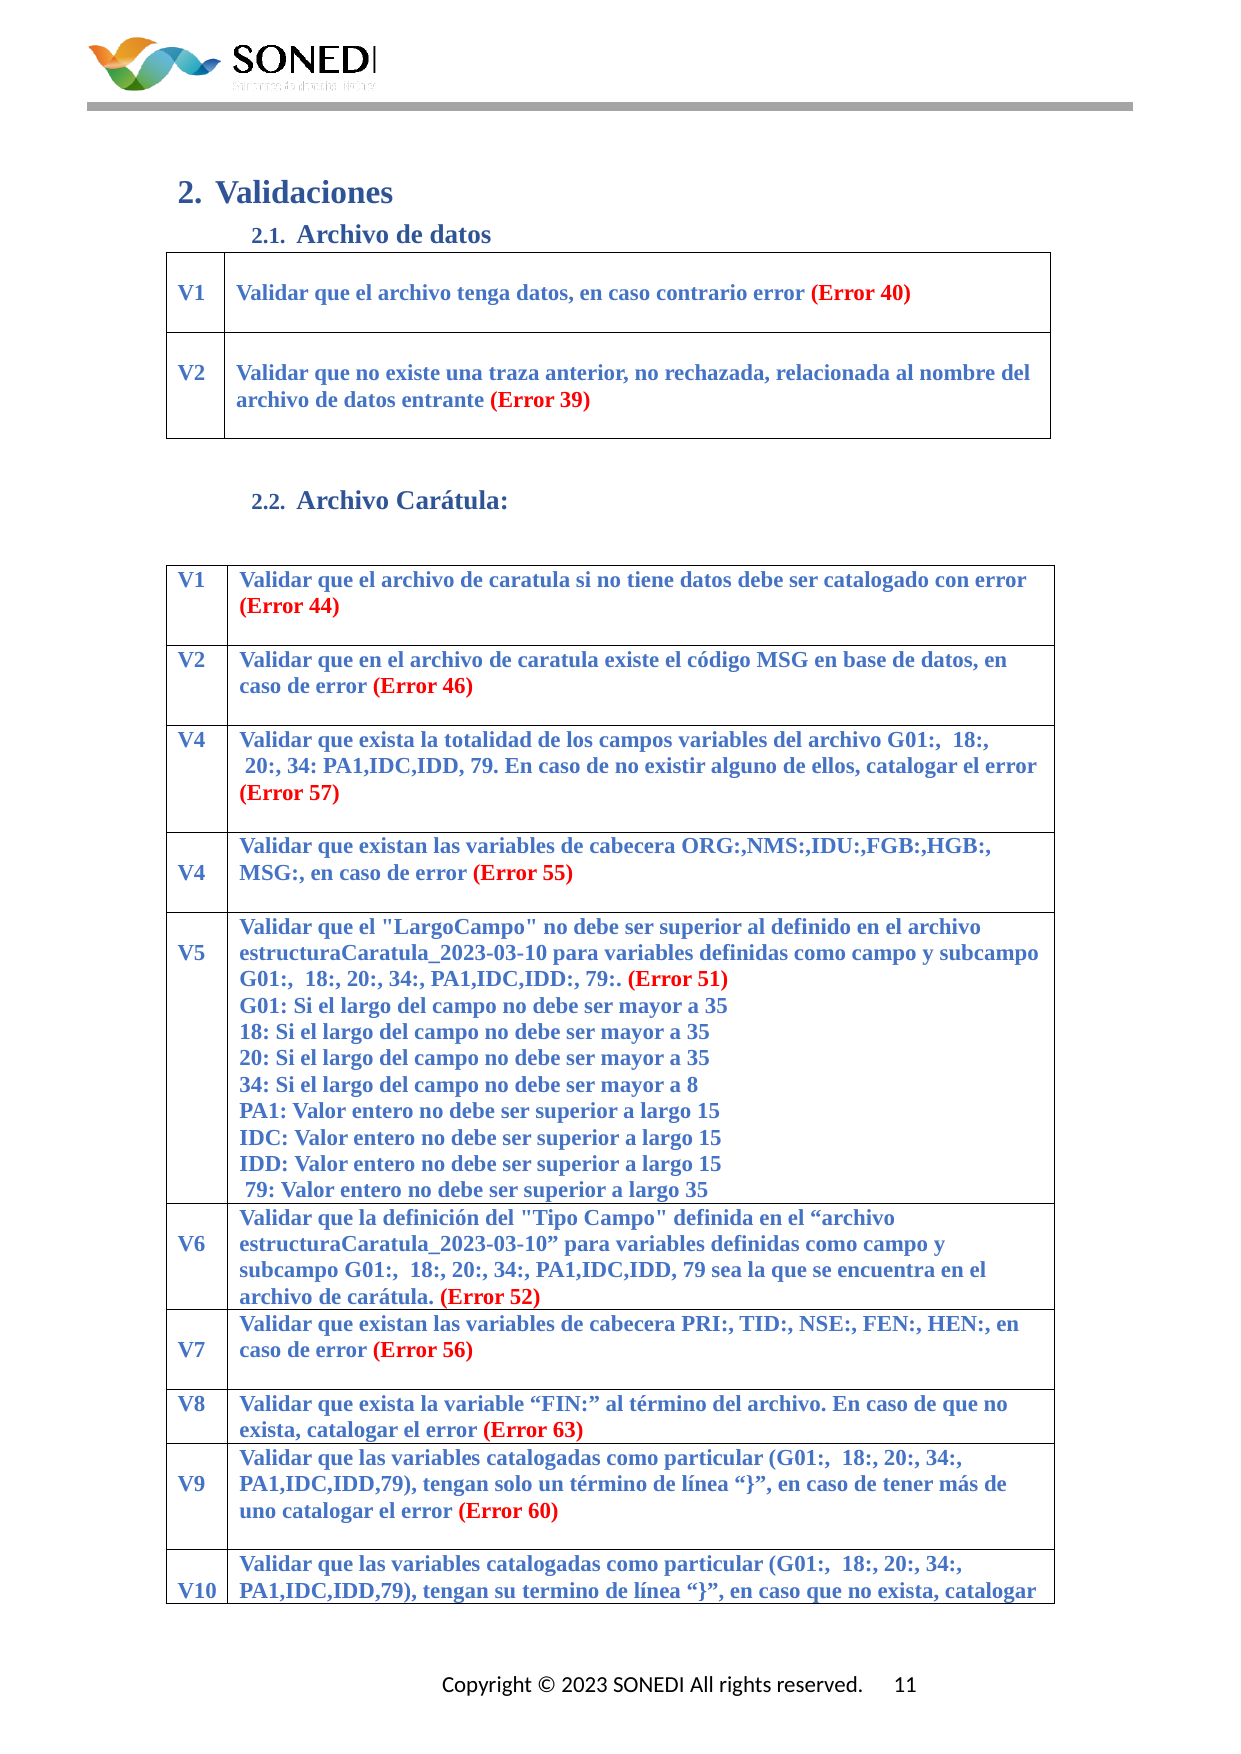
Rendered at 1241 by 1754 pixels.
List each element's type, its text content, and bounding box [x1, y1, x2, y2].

table_cell V4 [167, 833, 227, 912]
table_cell V9 [167, 1444, 227, 1549]
table_cell Validar que no existe una traza anterior, no rechazada, relacionada al nombre del archivo de datos entrante (Error 39) [225, 333, 1050, 438]
table_cell Validar que el "LargoCampo" no debe ser superior al definido en el archivo estructuraCaratula_2023-03-10 para variables definidas como campo y subcampo G01:, 18:, 20:, 34:, PA1,IDC,IDD:, 79:. (Error 51) G01: Si el largo del campo no debe ser mayor a 35 18: Si el largo del campo no debe ser mayor a 35 20: Si el largo del campo no debe ser mayor a 35 34: Si el largo del campo no debe ser mayor a 8 PA1: Valor entero no debe ser superior a largo 15 IDC: Valor entero no debe ser superior a largo 15 IDD: Valor entero no debe ser superior a largo 15 79: Valor entero no debe ser superior a largo 35 [228, 913, 1054, 1203]
table_cell V7 [167, 1310, 227, 1389]
table_cell Validar que existan las variables de cabecera ORG:,NMS:,IDU:,FGB:,HGB:, MSG:, en caso de error (Error 55) [228, 833, 1054, 912]
table_cell Validar que exista la totalidad de los campos variables del archivo G01:, 18:, 20:, 34: PA1,IDC,IDD, 79. En caso de no existir alguno de ellos, catalogar el error (Error 57) [228, 726, 1054, 832]
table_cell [228, 1550, 1054, 1603]
table_cell Validar que existan las variables de cabecera PRI:, TID:, NSE:, FEN:, HEN:, en caso de error (Error 56) [228, 1310, 1054, 1389]
table_header Validar que el archivo de caratula si no tiene datos debe ser catalogado con error (Error 44) [228, 566, 1054, 645]
subtitle Validaciones [177, 173, 1181, 211]
table_cell V8 [167, 1390, 227, 1443]
table_cell Validar que exista la variable “FIN:” al término del archivo. En caso de que no exista, catalogar el error (Error 63) [228, 1390, 1054, 1443]
table_header V1 [167, 566, 227, 645]
table_cell Validar que en el archivo de caratula existe el código MSG en base de datos, en caso de error (Error 46) [228, 646, 1054, 725]
table_cell V4 [167, 726, 227, 832]
table_header V1 [167, 253, 224, 332]
table_cell V6 [167, 1204, 227, 1309]
table_cell Validar que las variables catalogadas como particular (G01:, 18:, 20:, 34:, PA1,IDC,IDD,79), tengan solo un término de línea “}”, en caso de tener más de uno catalogar el error (Error 60) [228, 1444, 1054, 1549]
subtitle Archivo Carátula: [251, 484, 1181, 516]
table_cell V2 [167, 333, 224, 438]
picture [87, 37, 376, 91]
table_cell V5 [167, 913, 227, 1203]
subtitle Archivo de datos [251, 218, 1181, 249]
table_cell V2 [167, 646, 227, 725]
table_cell V10 [167, 1550, 227, 1603]
table_header Validar que el archivo tenga datos, en caso contrario error (Error 40) [225, 253, 1050, 332]
table_cell Validar que la definición del "Tipo Campo" definida en el “archivo estructuraCaratula_2023-03-10” para variables definidas como campo y subcampo G01:, 18:, 20:, 34:, PA1,IDC,IDD, 79 sea la que se encuentra en el archivo de carátula. (Error 52) [228, 1204, 1054, 1309]
